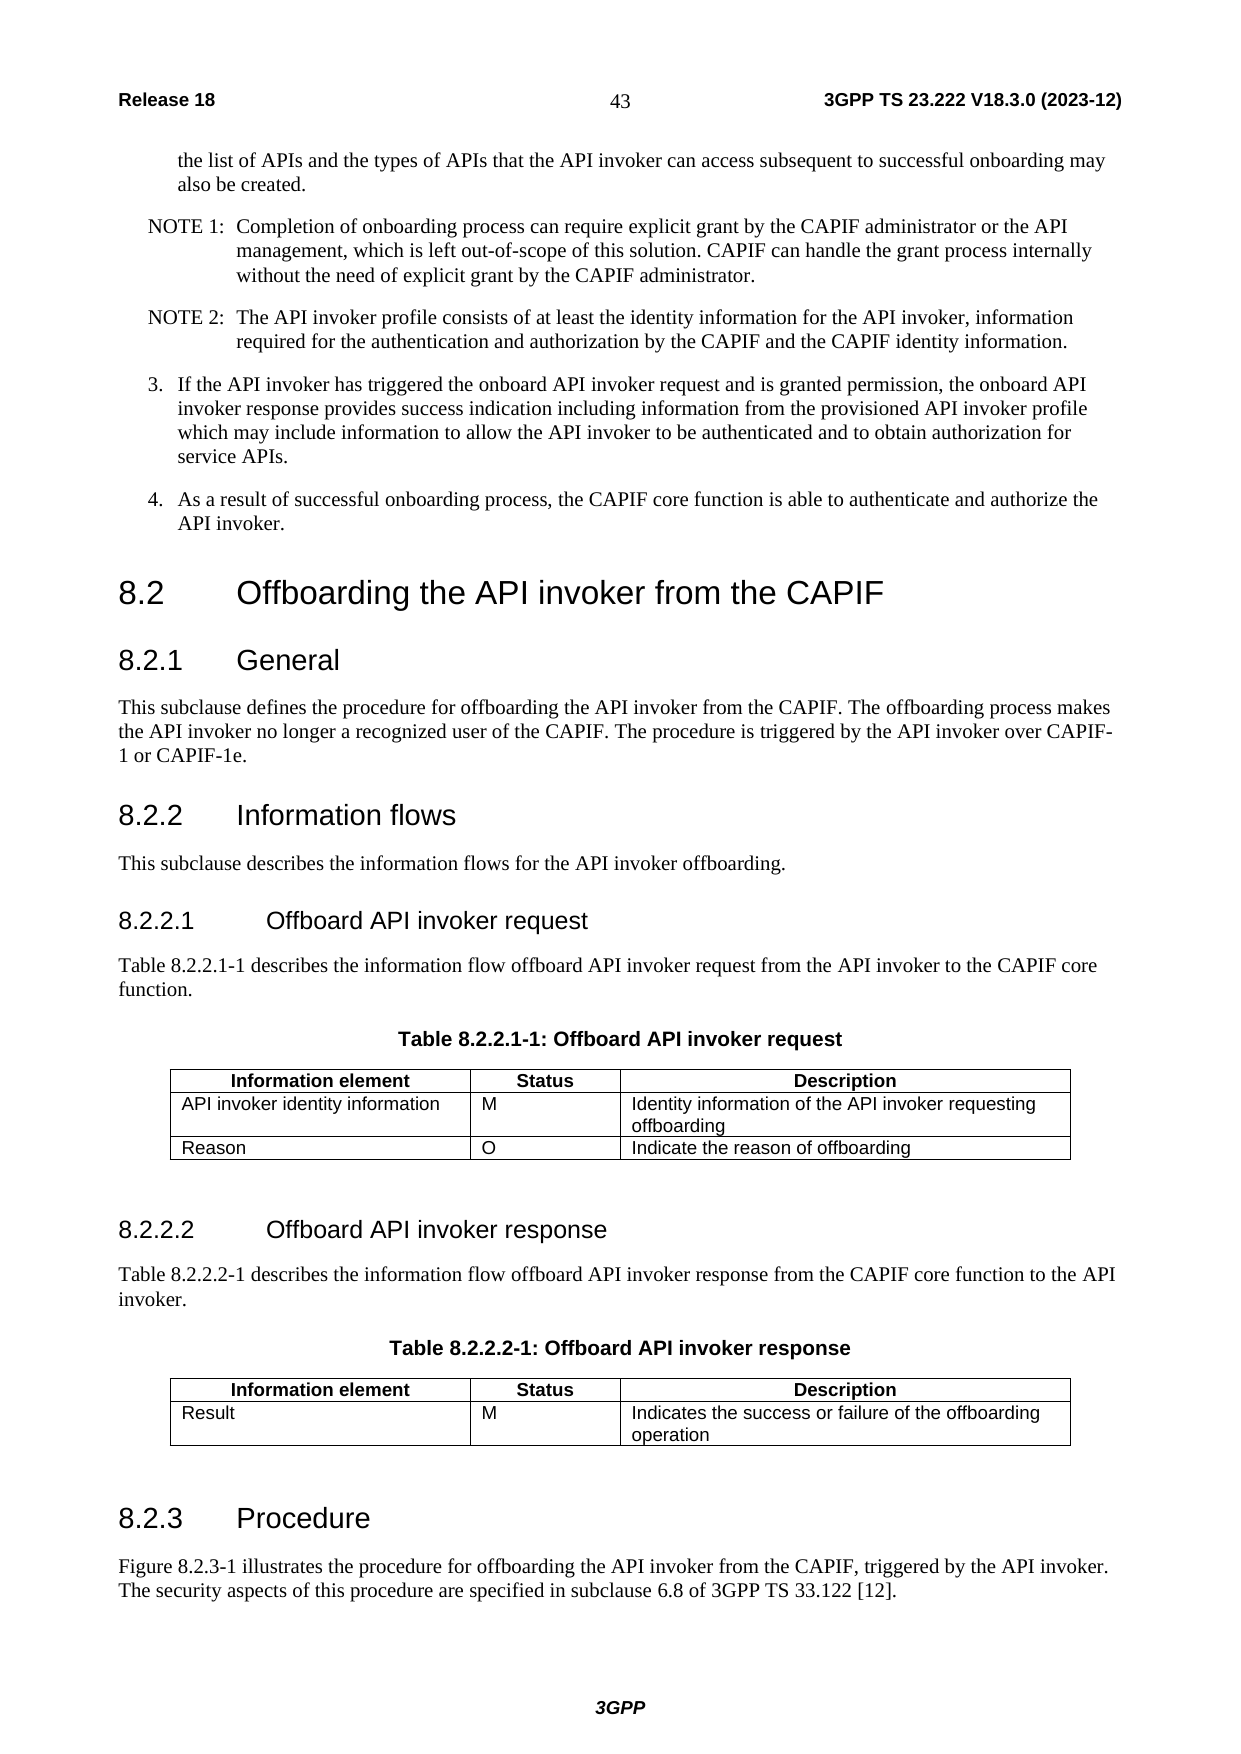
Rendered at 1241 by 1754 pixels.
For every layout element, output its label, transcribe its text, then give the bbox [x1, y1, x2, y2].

text This subclause defines the procedure for offboarding the API invoker from the CAPIF. The offboarding process makes the API invoker no longer a recognized user of the CAPIF. The procedure is triggered by the API invoker over CAPIF-1 or CAPIF-1e. [118, 695, 1122, 767]
table_header Information element [171, 1379, 470, 1401]
subtitle 8.2.3 Procedure [118, 1501, 1122, 1535]
table_cell M [471, 1402, 620, 1445]
text Table 8.2.2.2-1: Offboard API invoker response [118, 1336, 1122, 1359]
table_header Information element [171, 1070, 470, 1092]
text Table 8.2.2.1-1: Offboard API invoker request [118, 1026, 1122, 1050]
text 3. If the API invoker has triggered the onboard API invoker request and is granted permission, the onboard API invoker response provides success indication including information from the provisioned API invoker profile which may include information to allow the API invoker to be authenticated and to obtain authorization for service APIs. [148, 372, 1122, 468]
table_header Description [621, 1070, 1070, 1092]
table_header Description [621, 1379, 1070, 1401]
text 4. As a result of successful onboarding process, the CAPIF core function is able to authenticate and authorize the API invoker. [148, 487, 1122, 535]
table_cell Indicates the success or failure of the offboarding operation [621, 1402, 1070, 1445]
subtitle 8.2.2 Information flows [118, 798, 1122, 832]
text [148, 147, 1122, 196]
table_cell Identity information of the API invoker requesting offboarding [621, 1093, 1070, 1136]
table_cell O [471, 1137, 620, 1158]
text This subclause describes the information flows for the API invoker offboarding. [118, 851, 1122, 874]
text NOTE 1: Completion of onboarding process can require explicit grant by the CAPIF administrator or the API management, which is left out-of-scope of this solution. CAPIF can handle the grant process internally without the need of explicit grant by the CAPIF administrator. [148, 214, 1122, 287]
subtitle 8.2.2.1 Offboard API invoker request [118, 906, 1122, 934]
table_cell API invoker identity information [171, 1093, 470, 1136]
text NOTE 2: The API invoker profile consists of at least the identity information for the API invoker, information required for the authentication and authorization by the CAPIF and the CAPIF identity information. [148, 305, 1122, 353]
text Table 8.2.2.1-1 describes the information flow offboard API invoker request from the API invoker to the CAPIF core function. [118, 953, 1122, 1001]
table_header Status [471, 1379, 620, 1401]
text Table 8.2.2.2-1 describes the information flow offboard API invoker response from the CAPIF core function to the API invoker. [118, 1262, 1122, 1311]
table_cell Result [171, 1402, 470, 1445]
subtitle 8.2.1 General [118, 642, 1122, 676]
text Figure 8.2.3-1 illustrates the procedure for offboarding the API invoker from the CAPIF, triggered by the API invoker. The security aspects of this procedure are specified in subclause 6.8 of 3GPP TS 33.122 [12]. [118, 1554, 1122, 1602]
table_cell Indicate the reason of offboarding [621, 1137, 1070, 1158]
table_cell Reason [171, 1137, 470, 1158]
subtitle 8.2.2.2 Offboard API invoker response [118, 1215, 1122, 1244]
table_cell M [471, 1093, 620, 1136]
subtitle 8.2 Offboarding the API invoker from the CAPIF [118, 573, 1122, 611]
table_header Status [471, 1070, 620, 1092]
